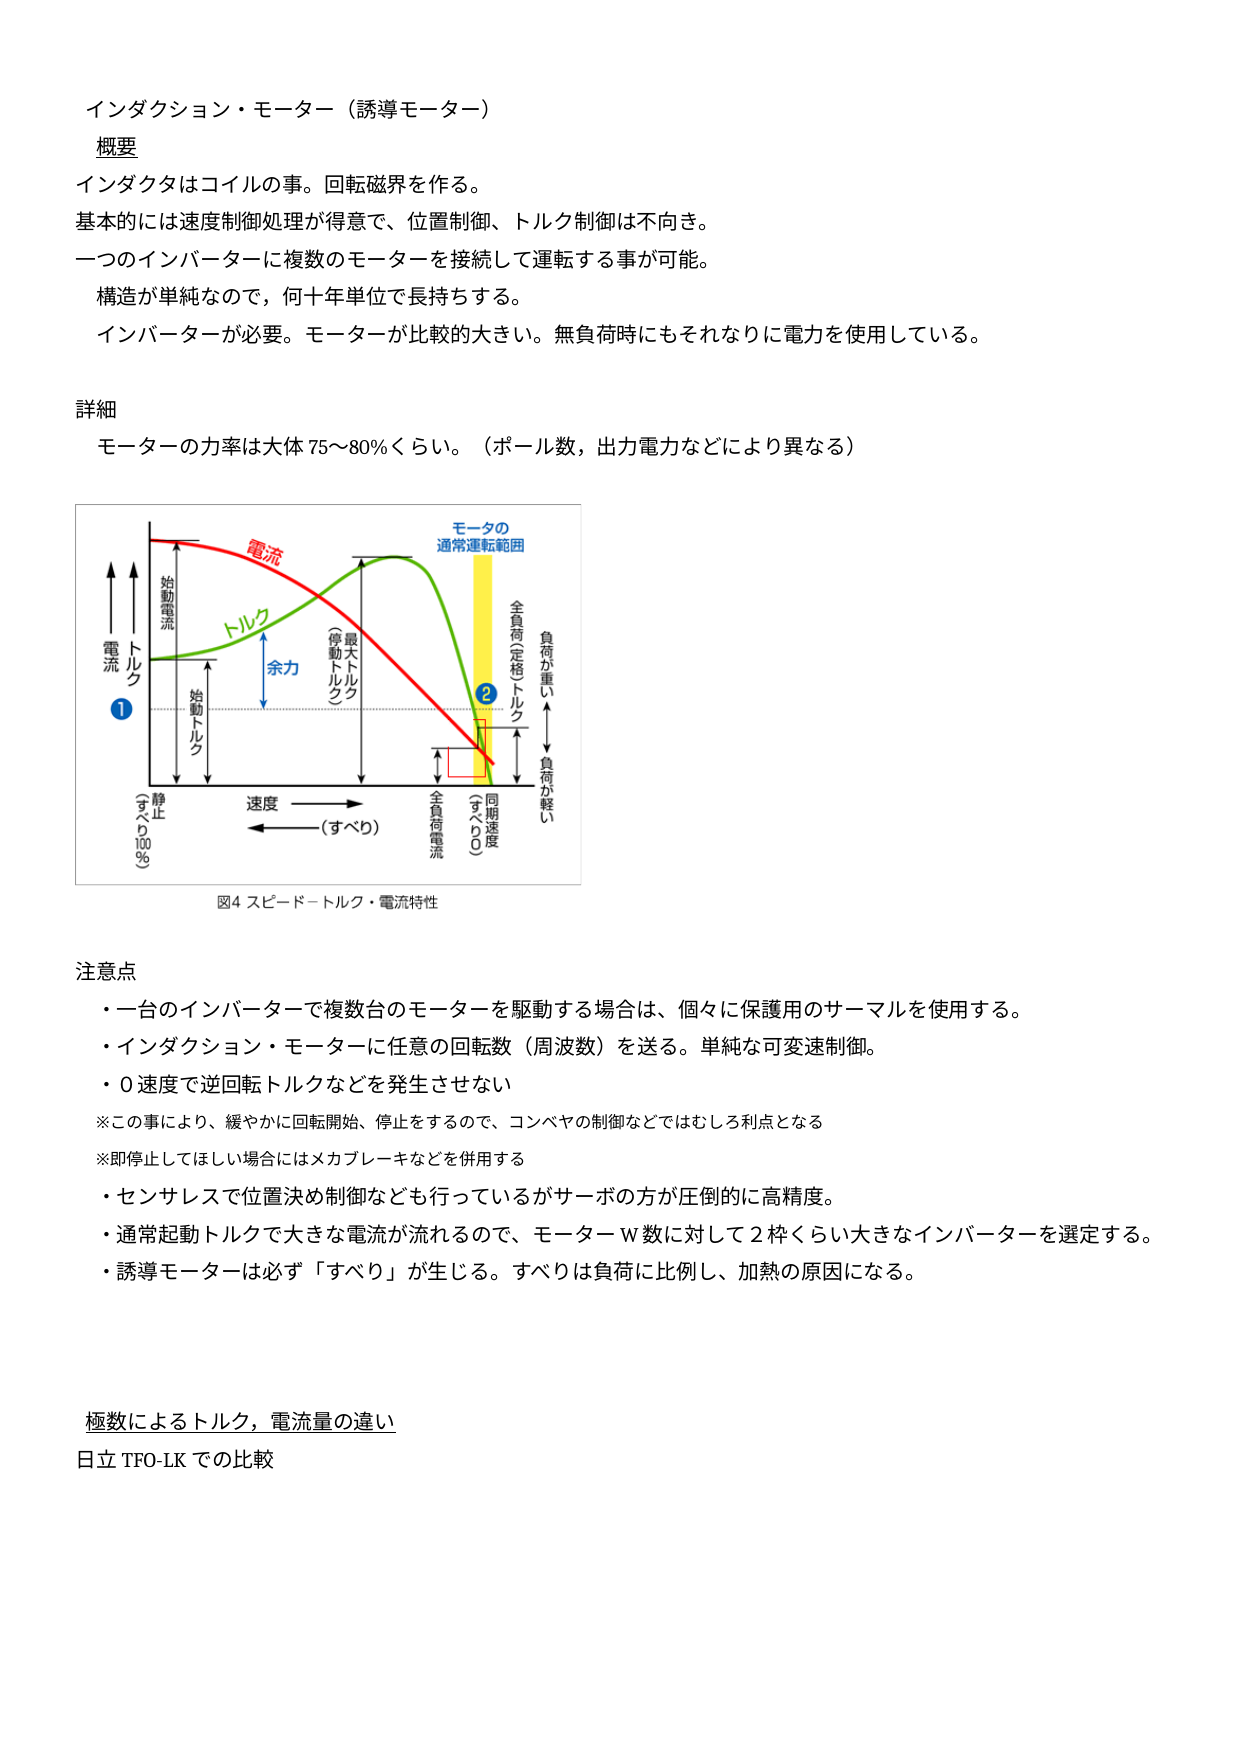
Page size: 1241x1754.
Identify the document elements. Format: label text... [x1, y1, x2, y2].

text ・インダクション・モーターに任意の回転数（周波数）を送る。単純な可変速制御。 [96, 1027, 1165, 1064]
text ※即停止してほしい場合にはメカブレーキなどを併用する [96, 1139, 1165, 1177]
text ※この事により、緩やかに回転開始、停止をするので、コンベヤの制御などではむしろ利点となる [96, 1102, 1165, 1139]
text ・誘導モーターは必ず「すべり」が生じる。すべりは負荷に比例し、加熱の原因になる。 [96, 1252, 1165, 1289]
text ・センサレスで位置決め制御なども行っているがサーボの方が圧倒的に高精度。 [96, 1177, 1165, 1214]
text インバーターが必要。モーターが比較的大きい。無負荷時にもそれなりに電力を使用している。 [96, 314, 1165, 352]
text 注意点 [75, 952, 1165, 989]
text 構造が単純なので，何十年単位で長持ちする。 [96, 277, 1165, 314]
subtitle 概要 [96, 127, 1144, 164]
text ・０速度で逆回転トルクなどを発生させない [96, 1064, 1165, 1102]
text 一つのインバーターに複数のモーターを接続して運転する事が可能。 [75, 239, 1165, 277]
text ・通常起動トルクで大きな電流が流れるので、モーターW数に対して２枠くらい大きなインバーターを選定する。 [96, 1214, 1165, 1252]
text 日立 TFO-LK での比較 [75, 1439, 1165, 1477]
text 詳細 [75, 389, 1165, 427]
text インダクタはコイルの事。回転磁界を作る。 [75, 164, 1165, 202]
text モーターの力率は大体75～80%くらい。（ポール数，出力電力などにより異なる） [96, 427, 1165, 464]
picture [75, 504, 582, 912]
subtitle インダクション・モーター（誘導モーター） [85, 89, 1155, 127]
text ・一台のインバーターで複数台のモーターを駆動する場合は、個々に保護用のサーマルを使用する。 [96, 989, 1165, 1027]
text 基本的には速度制御処理が得意で、位置制御、トルク制御は不向き。 [75, 202, 1165, 239]
subtitle 極数によるトルク，電流量の違い [85, 1402, 1155, 1439]
